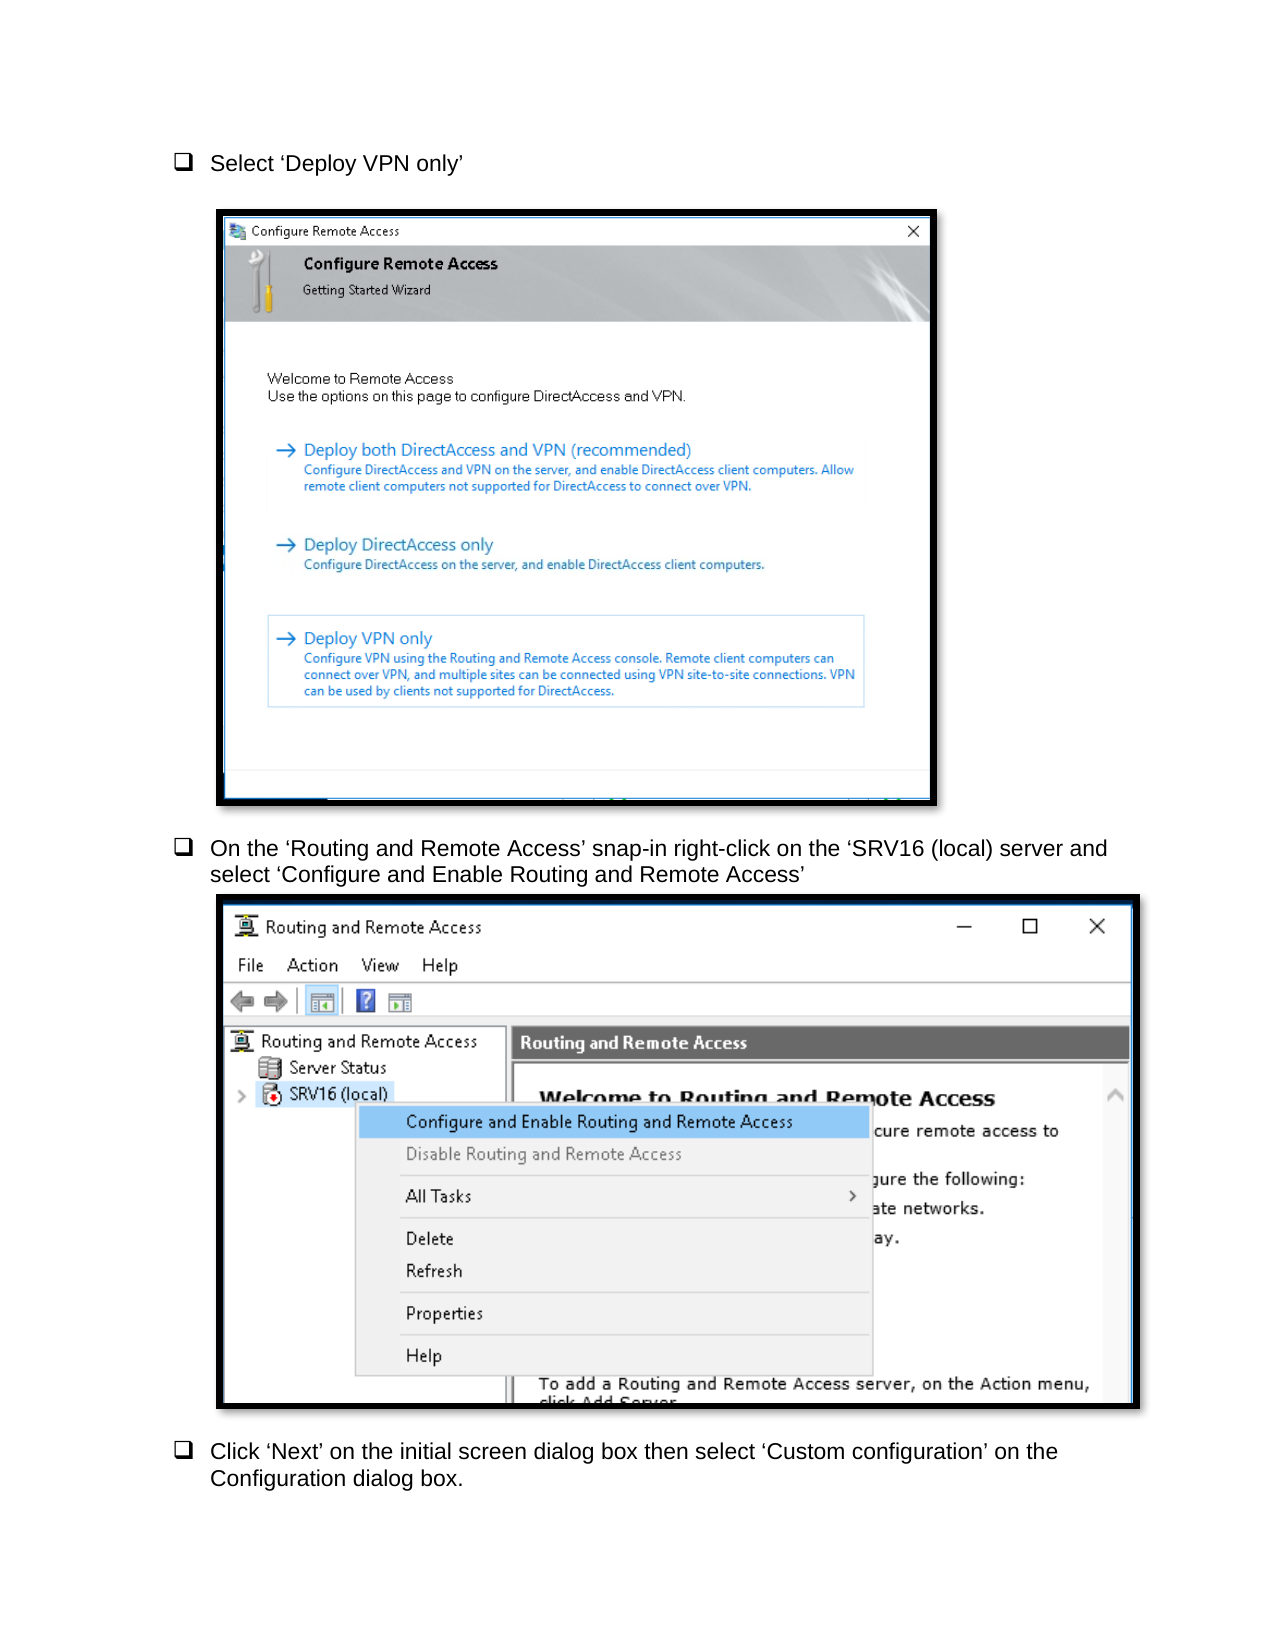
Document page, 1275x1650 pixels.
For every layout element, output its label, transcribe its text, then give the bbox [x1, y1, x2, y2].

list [172, 1438, 1155, 1491]
picture [223, 900, 1133, 1403]
picture [223, 216, 930, 800]
